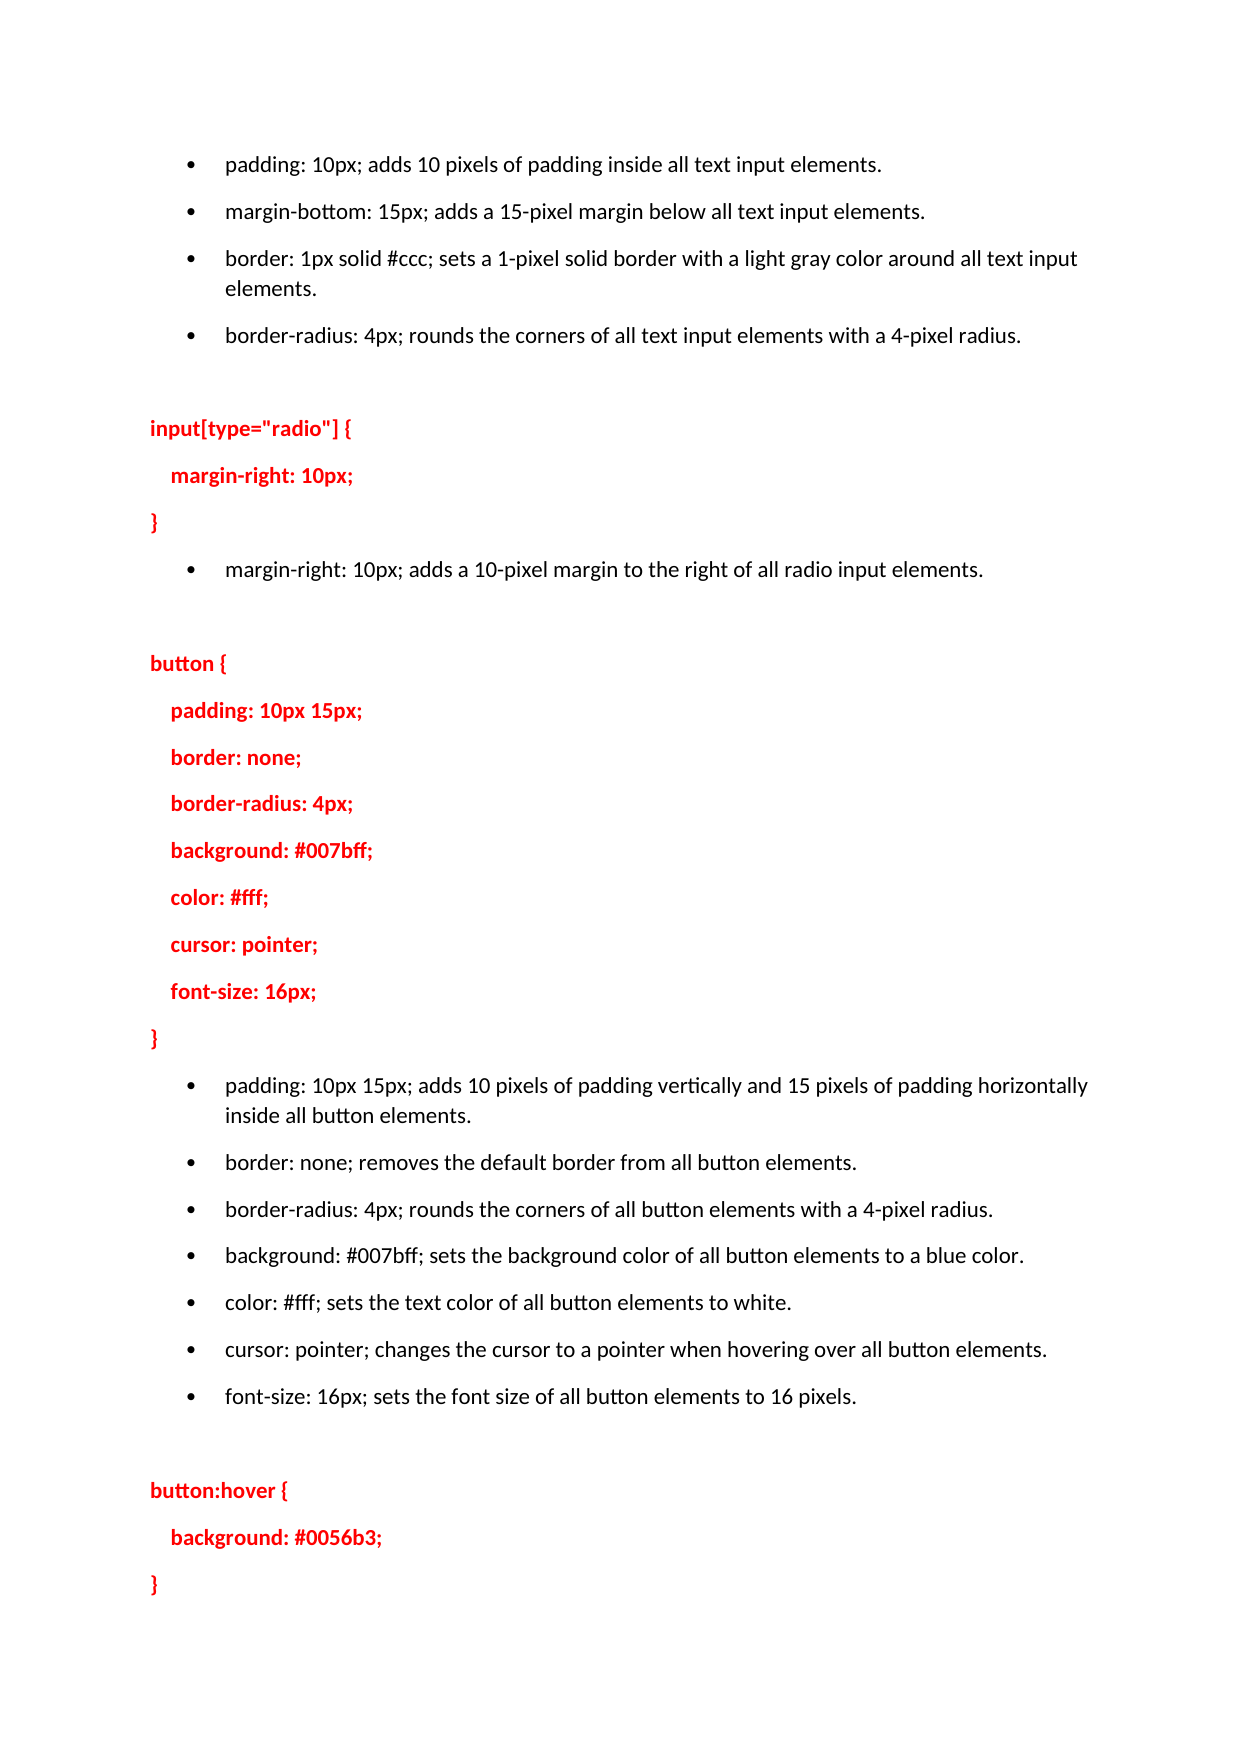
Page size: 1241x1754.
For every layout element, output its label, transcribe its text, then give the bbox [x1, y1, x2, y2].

text margin-right: 10px; [150, 461, 1090, 489]
list margin-bottom: 15px; adds a 15-pixel margin below all text input elements. [187, 197, 1090, 225]
list padding: 10px; adds 10 pixels of padding inside all text input elements. [187, 150, 1090, 178]
text } [150, 1570, 1090, 1598]
list border: 1px solid #ccc; sets a 1-pixel solid border with a light gray color around all text input elements. [187, 244, 1090, 302]
list margin-right: 10px; adds a 10-pixel margin to the right of all radio input elements. [187, 555, 1090, 583]
list cursor: pointer; changes the cursor to a pointer when hovering over all button elements. [187, 1335, 1090, 1363]
text color: #fff; [150, 883, 1090, 911]
text padding: 10px 15px; [150, 696, 1090, 724]
text button:hover { [150, 1476, 1090, 1504]
text cursor: pointer; [150, 930, 1090, 958]
text } [150, 1024, 1090, 1052]
text border-radius: 4px; [150, 789, 1090, 818]
list border: none; removes the default border from all button elements. [187, 1148, 1090, 1176]
list font-size: 16px; sets the font size of all button elements to 16 pixels. [187, 1382, 1090, 1410]
list padding: 10px 15px; adds 10 pixels of padding vertically and 15 pixels of padding horizontally inside all button elements. [187, 1071, 1090, 1129]
list border-radius: 4px; rounds the corners of all text input elements with a 4-pixel radius. [187, 321, 1090, 349]
list border-radius: 4px; rounds the corners of all button elements with a 4-pixel radius. [187, 1195, 1090, 1223]
text button { [150, 649, 1090, 677]
list background: #007bff; sets the background color of all button elements to a blue color. [187, 1242, 1090, 1270]
text } [150, 508, 1090, 536]
list color: #fff; sets the text color of all button elements to white. [187, 1288, 1090, 1317]
text font-size: 16px; [150, 977, 1090, 1005]
text input[type="radio"] { [150, 414, 1090, 443]
text border: none; [150, 743, 1090, 771]
text background: #007bff; [150, 836, 1090, 864]
text background: #0056b3; [150, 1523, 1090, 1551]
